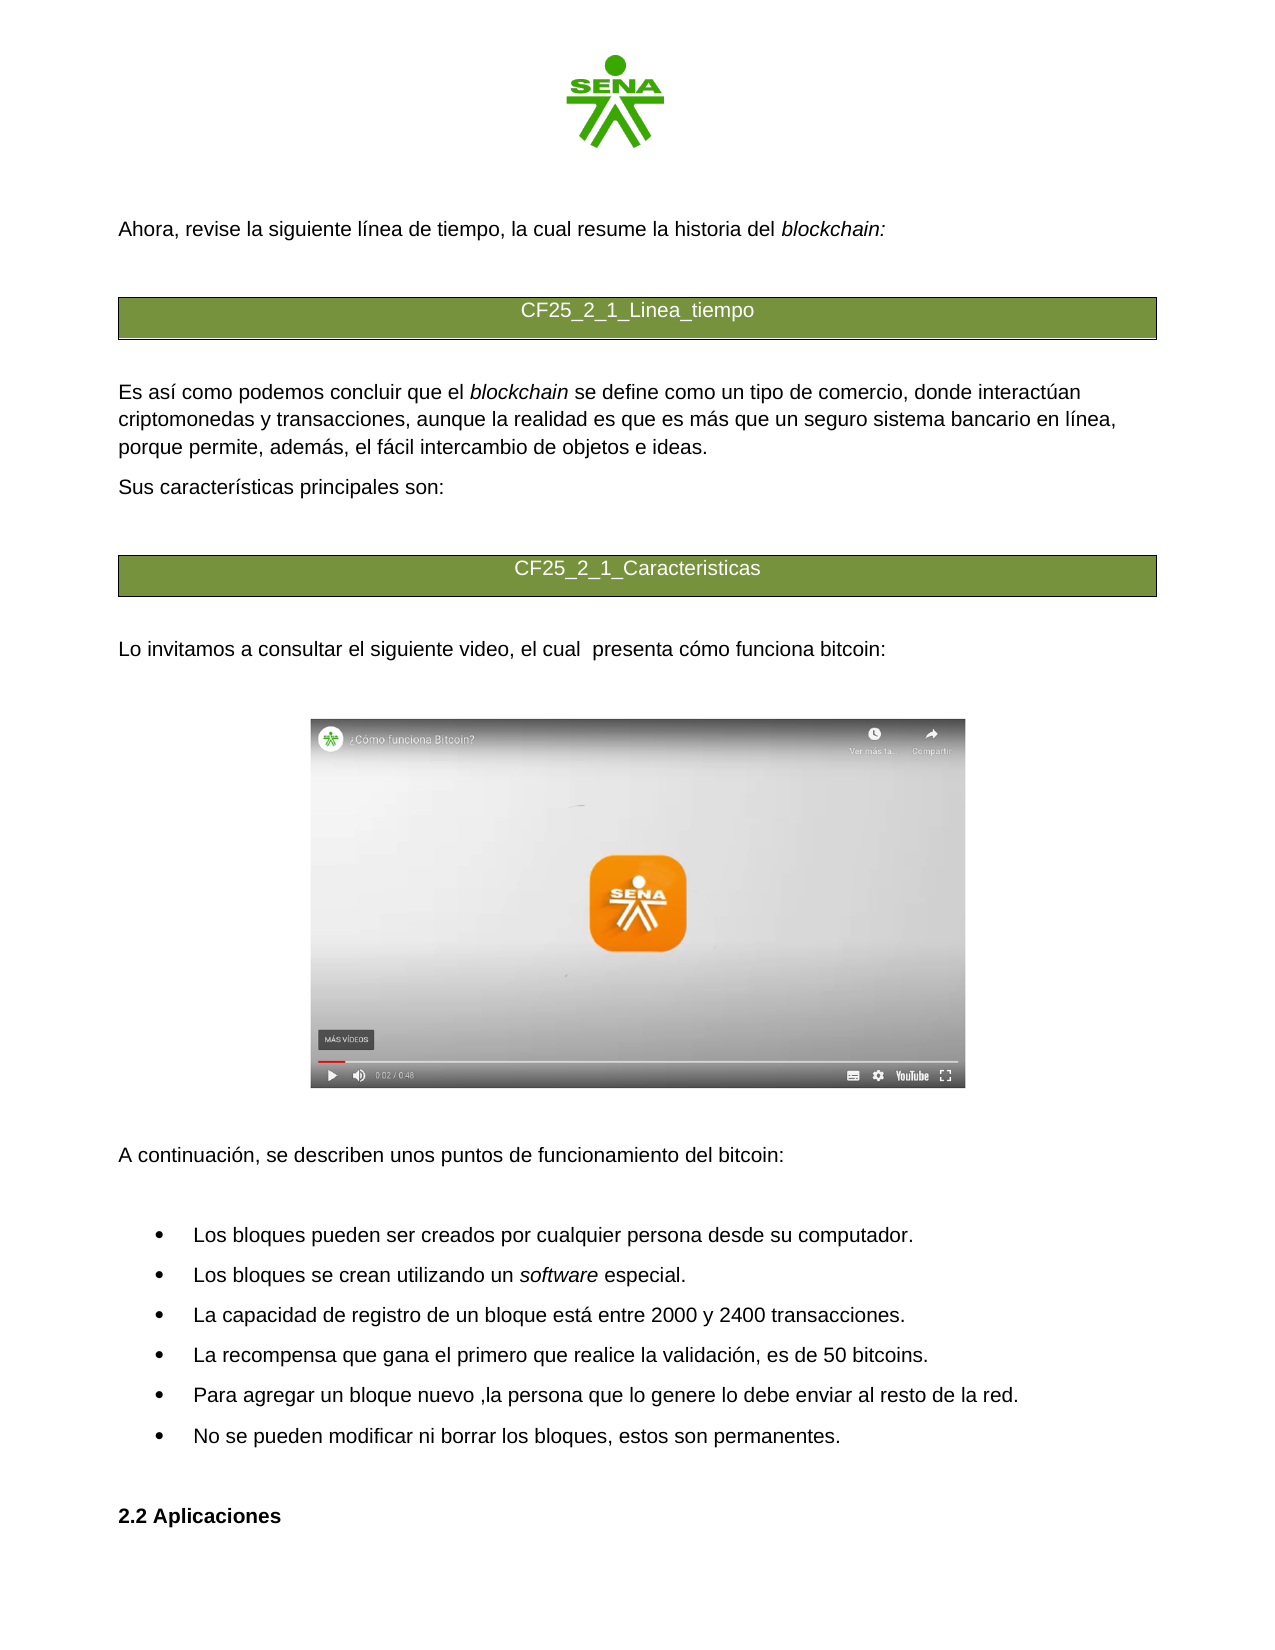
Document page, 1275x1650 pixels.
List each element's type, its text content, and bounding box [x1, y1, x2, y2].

table_header CF25_2_1_Caracteristicas [119, 556, 1156, 596]
picture [566, 55, 664, 148]
text Es así como podemos concluir que el blockchain se define como un tipo de comercio, donde interactúan criptomonedas y transacciones, aunque la realidad es que es más que un seguro sistema bancario en línea, porque permite, además, el fácil intercambio de objetos e ideas. [118, 379, 1157, 458]
text Ahora, revise la siguiente línea de tiempo, la cual resume la historia del blockchain: [118, 217, 1157, 241]
list Los bloques se crean utilizando un software especial. [156, 1263, 1157, 1287]
text 2.2 Aplicaciones [118, 1503, 1157, 1527]
list La recompensa que gana el primero que realice la validación, es de 50 bitcoins. [156, 1343, 1157, 1367]
table_header CF25_2_1_Linea_tiempo [119, 298, 1156, 338]
list Para agregar un bloque nuevo ,la persona que lo genere lo debe enviar al resto de la red. [156, 1383, 1157, 1407]
list Los bloques pueden ser creados por cualquier persona desde su computador. [156, 1223, 1157, 1247]
list No se pueden modificar ni borrar los bloques, estos son permanentes. [156, 1423, 1157, 1447]
text A continuación, se describen unos puntos de funcionamiento del bitcoin: [118, 1143, 1157, 1167]
text Lo invitamos a consultar el siguiente video, el cual presenta cómo funciona bitcoin: [118, 637, 1157, 661]
picture [306, 717, 969, 1091]
list La capacidad de registro de un bloque está entre 2000 y 2400 transacciones. [156, 1303, 1157, 1327]
text Sus características principales son: [118, 474, 1157, 498]
